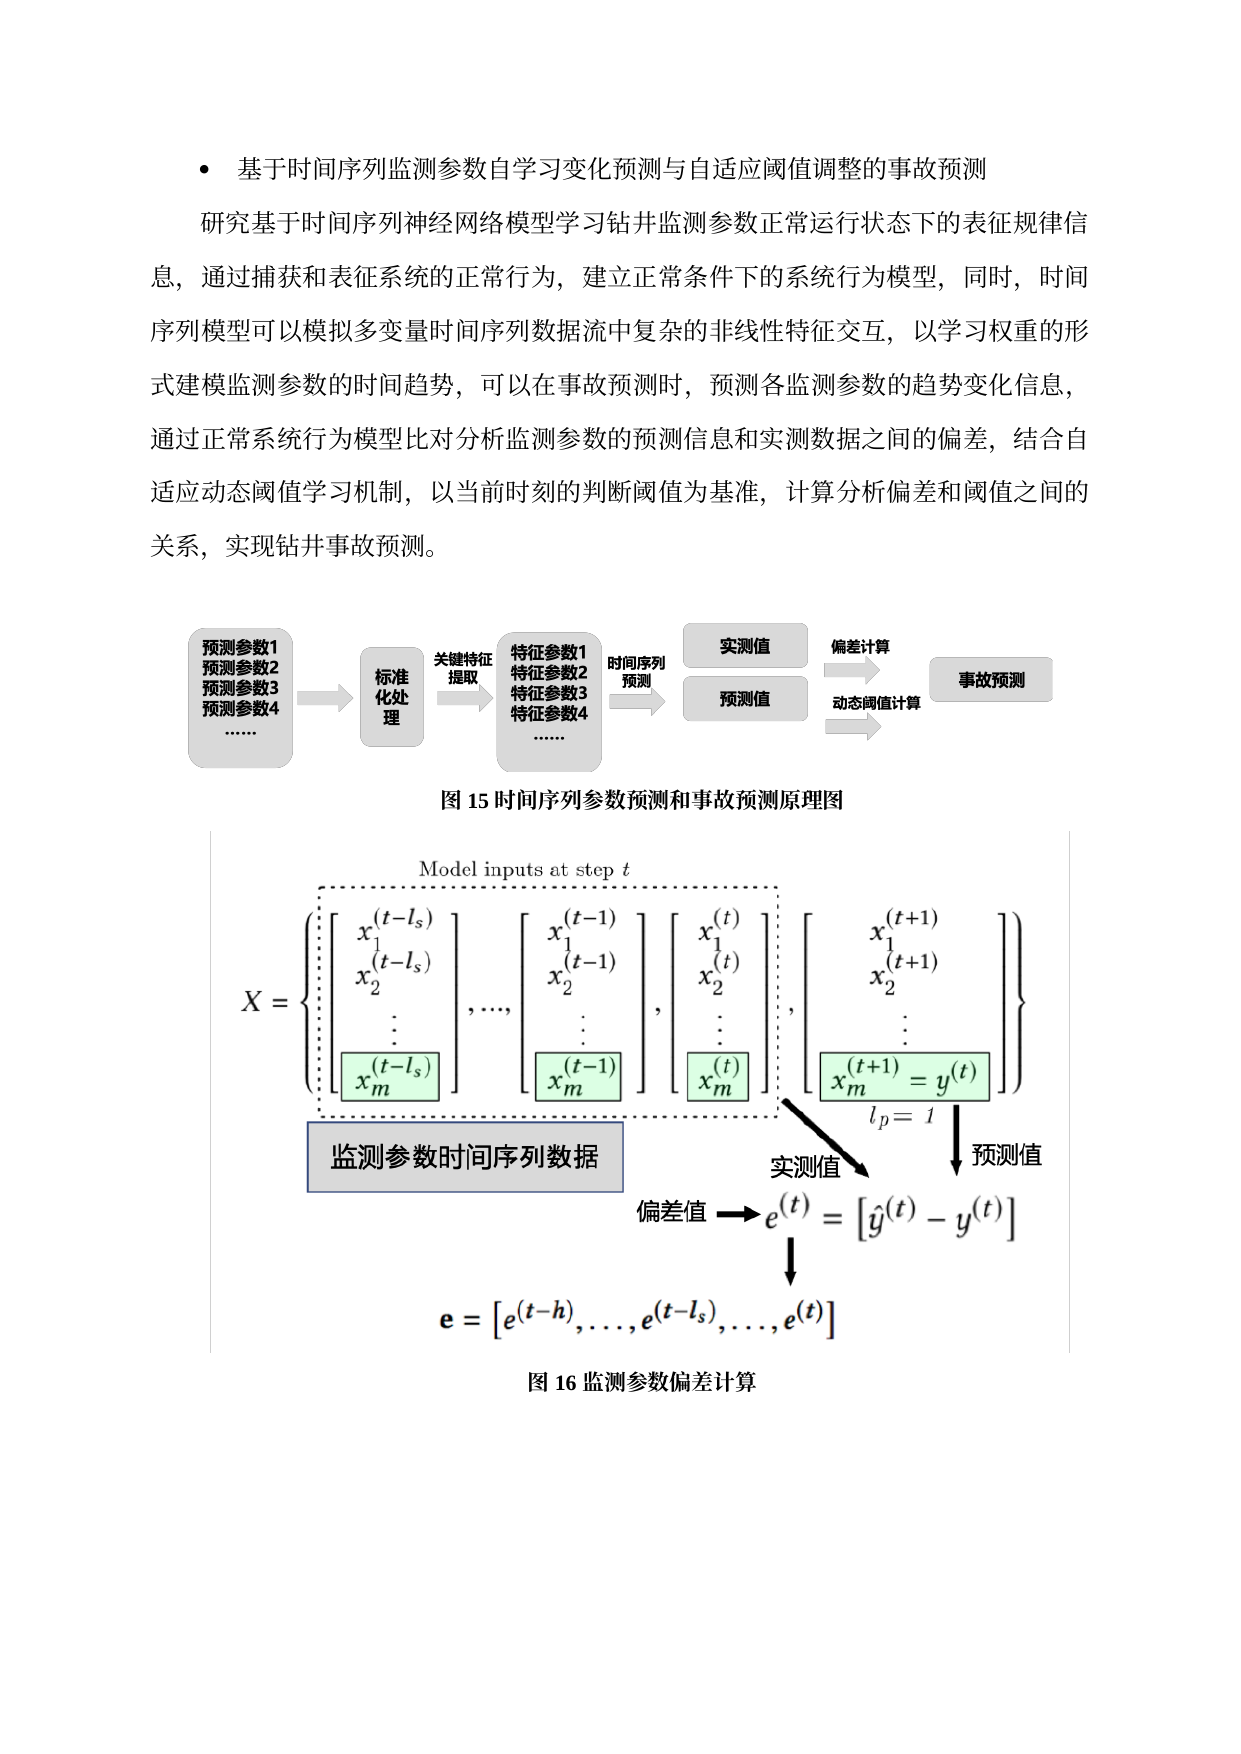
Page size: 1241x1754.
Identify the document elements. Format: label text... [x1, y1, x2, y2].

text 研究基于时间序列神经网络模型学习钻井监测参数正常运行状态下的表征规律信息，通过捕获和表征系统的正常行为，建立正常条件下的系统行为模型，同时，时间序列模型可以模拟多变量时间序列数据流中复杂的非线性特征交互，以学习权重的形式建模监测参数的时间趋势，可以在事故预测时，预测各监测参数的趋势变化信息，通过正常系统行为模型比对分析监测参数的预测信息和实测数据之间的偏差，结合自适应动态阈值学习机制，以当前时刻的判断阈值为基准，计算分析偏差和阈值之间的关系，实现钻井事故预测。 [150, 204, 1090, 563]
picture [187, 623, 1053, 772]
text 图 16 监测参数偏差计算 [150, 1365, 1090, 1397]
picture [209, 831, 1075, 1353]
text 图 15 时间序列参数预测和事故预测原理图 [150, 784, 1090, 815]
list 基于时间序列监测参数自学习变化预测与自适应阈值调整的事故预测 [200, 150, 1090, 186]
